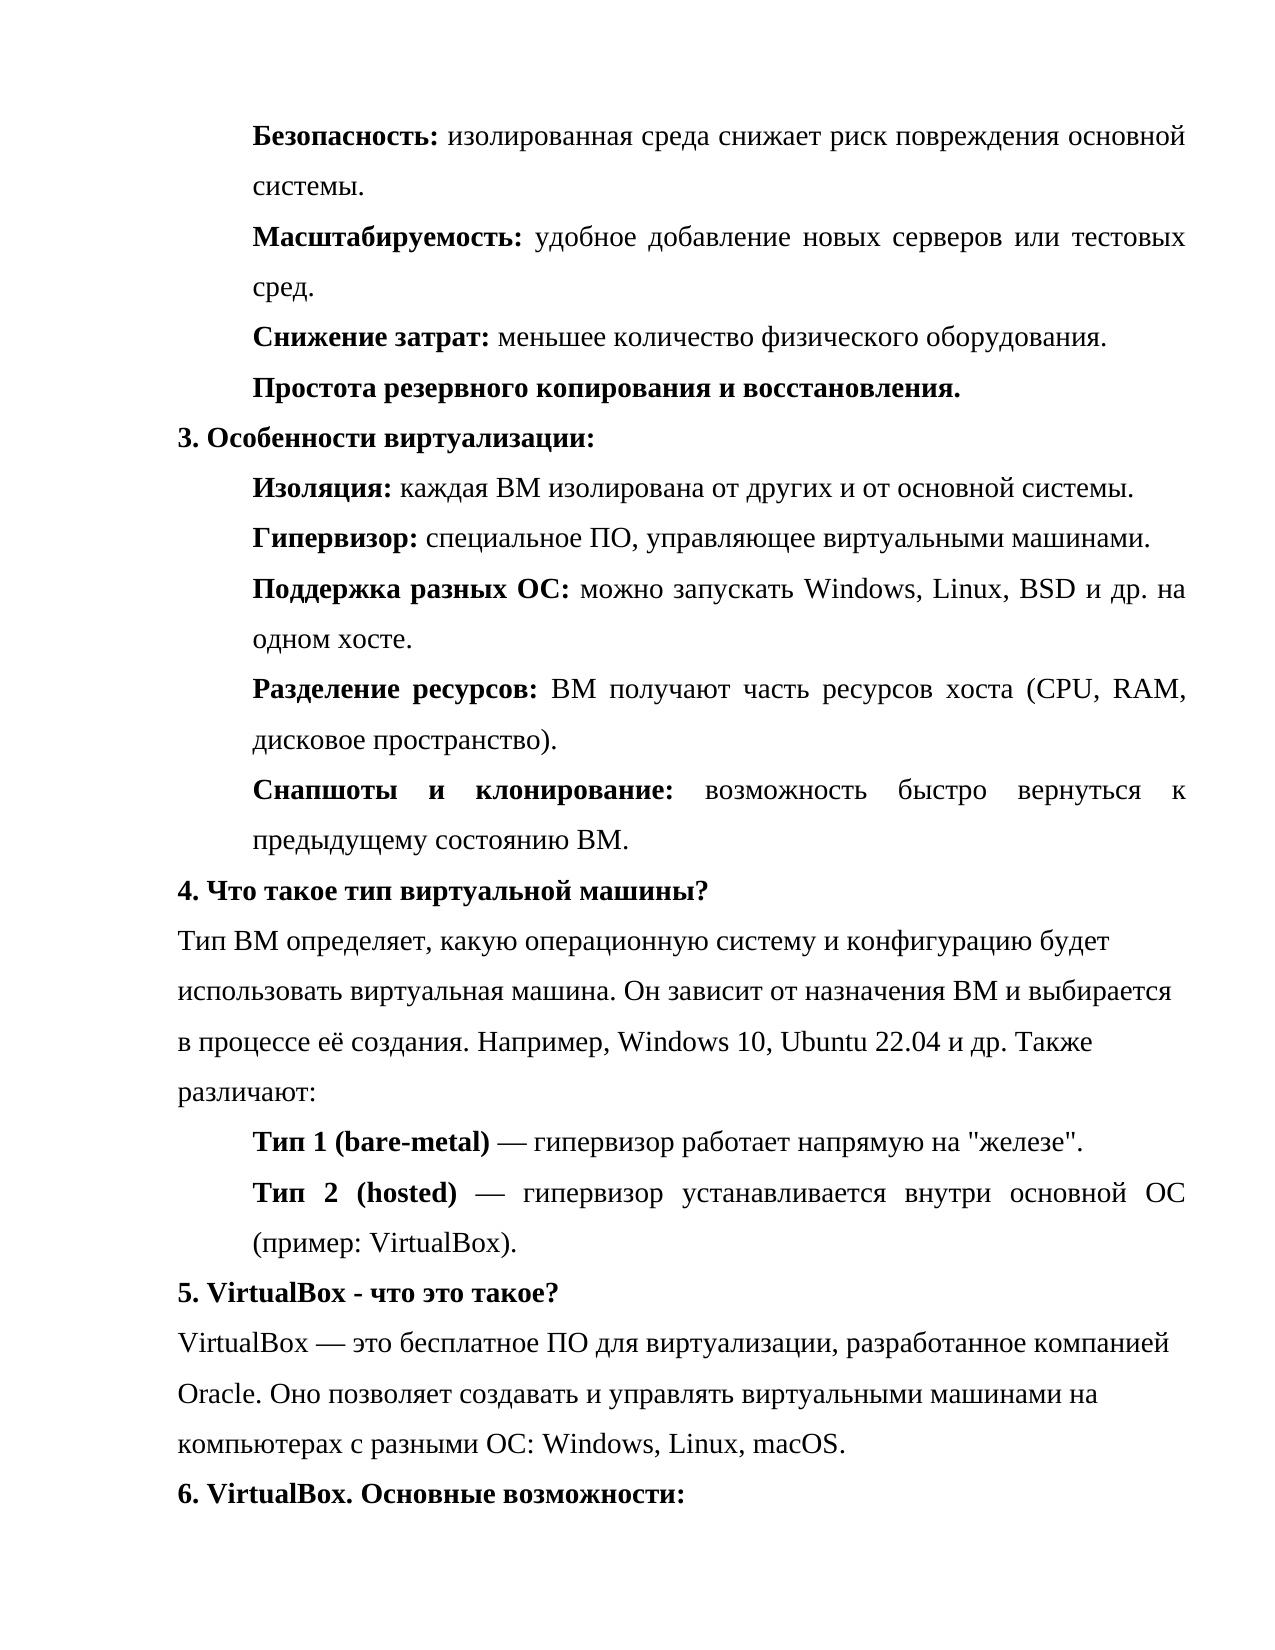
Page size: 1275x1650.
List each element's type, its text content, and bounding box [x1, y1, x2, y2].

text Гипервизор: специальное ПО, управляющее виртуальными машинами. [252, 521, 1186, 554]
text Тип 1 (bare-metal) — гипервизор работает напрямую на "железе". [252, 1124, 1186, 1158]
text Поддержка разных ОС: можно запускать Windows, Linux, BSD и др. на одном хосте. [252, 571, 1186, 655]
text Изоляция: каждая ВМ изолирована от других и от основной системы. [252, 470, 1186, 504]
text Масштабируемость: удобное добавление новых серверов или тестовых сред. [252, 219, 1186, 303]
text 6. VirtualBox. Основные возможности: [177, 1477, 1186, 1510]
text 4. Что такое тип виртуальной машины? Тип ВМ определяет, какую операционную систему и конфигурацию будет использовать виртуальная машина. Он зависит от назначения ВМ и выбирается в процессе её создания. Например, Windows 10, Ubuntu 22.04 и др. Также различают: [177, 873, 1186, 1108]
text Тип 2 (hosted) — гипервизор устанавливается внутри основной ОС (пример: VirtualBox). [252, 1175, 1186, 1258]
text 3. Особенности виртуализации: [177, 420, 1186, 453]
text Разделение ресурсов: ВМ получают часть ресурсов хоста (CPU, RAM, дисковое пространство). [252, 672, 1186, 755]
text Безопасность: изолированная среда снижает риск повреждения основной системы. [252, 118, 1186, 202]
text 5. VirtualBox - что это такое? VirtualBox — это бесплатное ПО для виртуализации, разработанное компанией Oracle. Оно позволяет создавать и управлять виртуальными машинами на компьютерах с разными ОС: Windows, Linux, macOS. [177, 1275, 1186, 1460]
text Снижение затрат: меньшее количество физического оборудования. [252, 319, 1186, 353]
text Снапшоты и клонирование: возможность быстро вернуться к предыдущему состоянию ВМ. [252, 772, 1186, 856]
text Простота резервного копирования и восстановления. [252, 370, 1186, 403]
